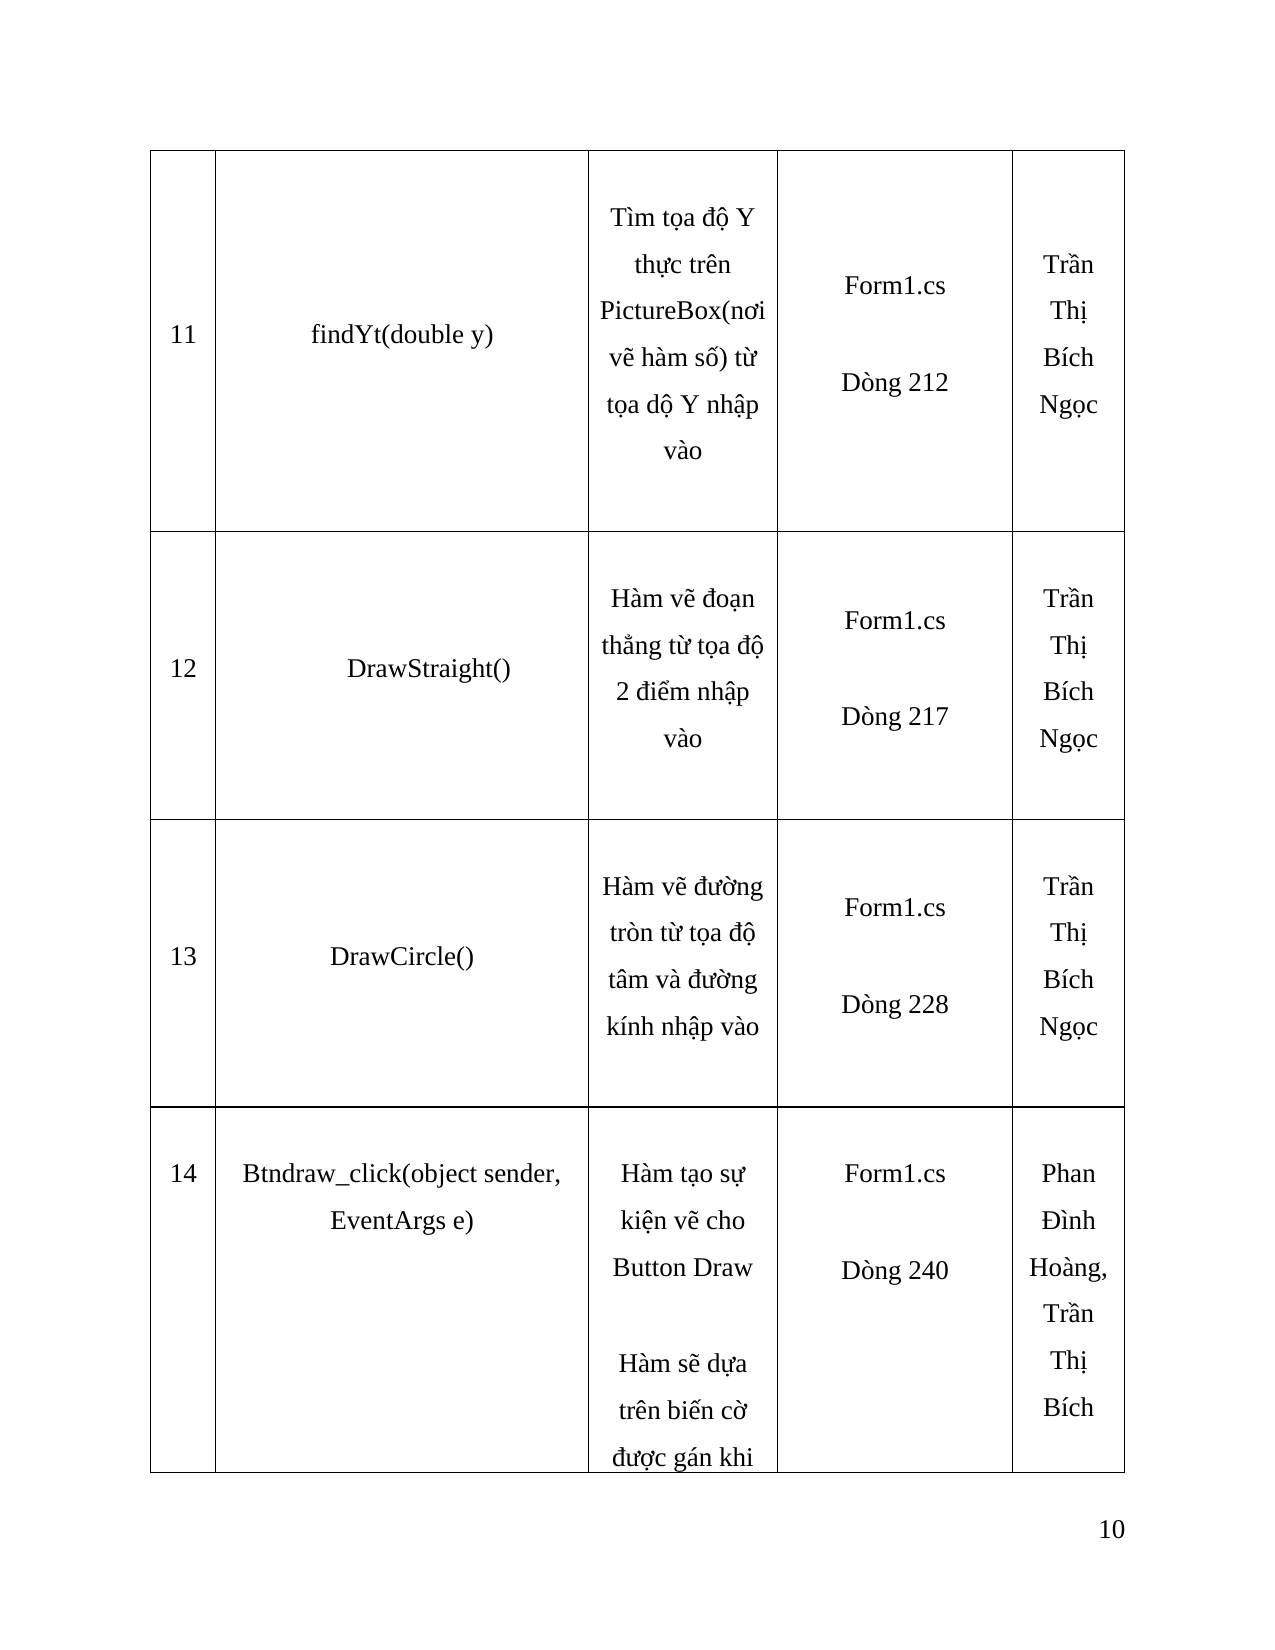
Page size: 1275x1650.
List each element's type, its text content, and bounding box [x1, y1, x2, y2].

table_cell 14 [151, 1108, 215, 1472]
table_cell Trần Thị Bích Ngọc [1013, 151, 1124, 531]
table_cell Form1.cs Dòng 240 [778, 1108, 1012, 1472]
table_cell Hàm vẽ đoạn thẳng từ tọa độ 2 điểm nhập vào [589, 532, 777, 819]
table_cell 12 [151, 532, 215, 819]
table_cell 13 [151, 820, 215, 1106]
table_cell Hàm vẽ đường tròn từ tọa độ tâm và đường kính nhập vào [589, 820, 777, 1106]
table_cell DrawCircle() [216, 820, 588, 1106]
table_cell Form1.cs Dòng 228 [778, 820, 1012, 1106]
table_cell 11 [151, 151, 215, 531]
table_cell Form1.cs Dòng 217 [778, 532, 1012, 819]
table_cell Btndraw_click(object sender, EventArgs e) [216, 1108, 588, 1472]
table_cell Form1.cs Dòng 212 [778, 151, 1012, 531]
table_cell findYt(double y) [216, 151, 588, 531]
table_cell Tìm tọa độ Y thực trên PictureBox(nơi vẽ hàm số) từ tọa dộ Y nhập vào [589, 151, 777, 531]
table_cell Phan Đình Hoàng, Trần Thị Bích Ngọc [1013, 1108, 1124, 1472]
table_cell DrawStraight() [216, 532, 588, 819]
table_cell Trần Thị Bích Ngọc [1013, 532, 1124, 819]
table_cell Trần Thị Bích Ngọc [1013, 820, 1124, 1106]
table_cell Hàm tạo sự kiện vẽ cho Button Draw Hàm sẽ dựa trên biến cờ được gán khi thực hiện sự kiện click lên menu hàm số để xác định cần phải vẽ hàm nào. [589, 1108, 777, 1472]
